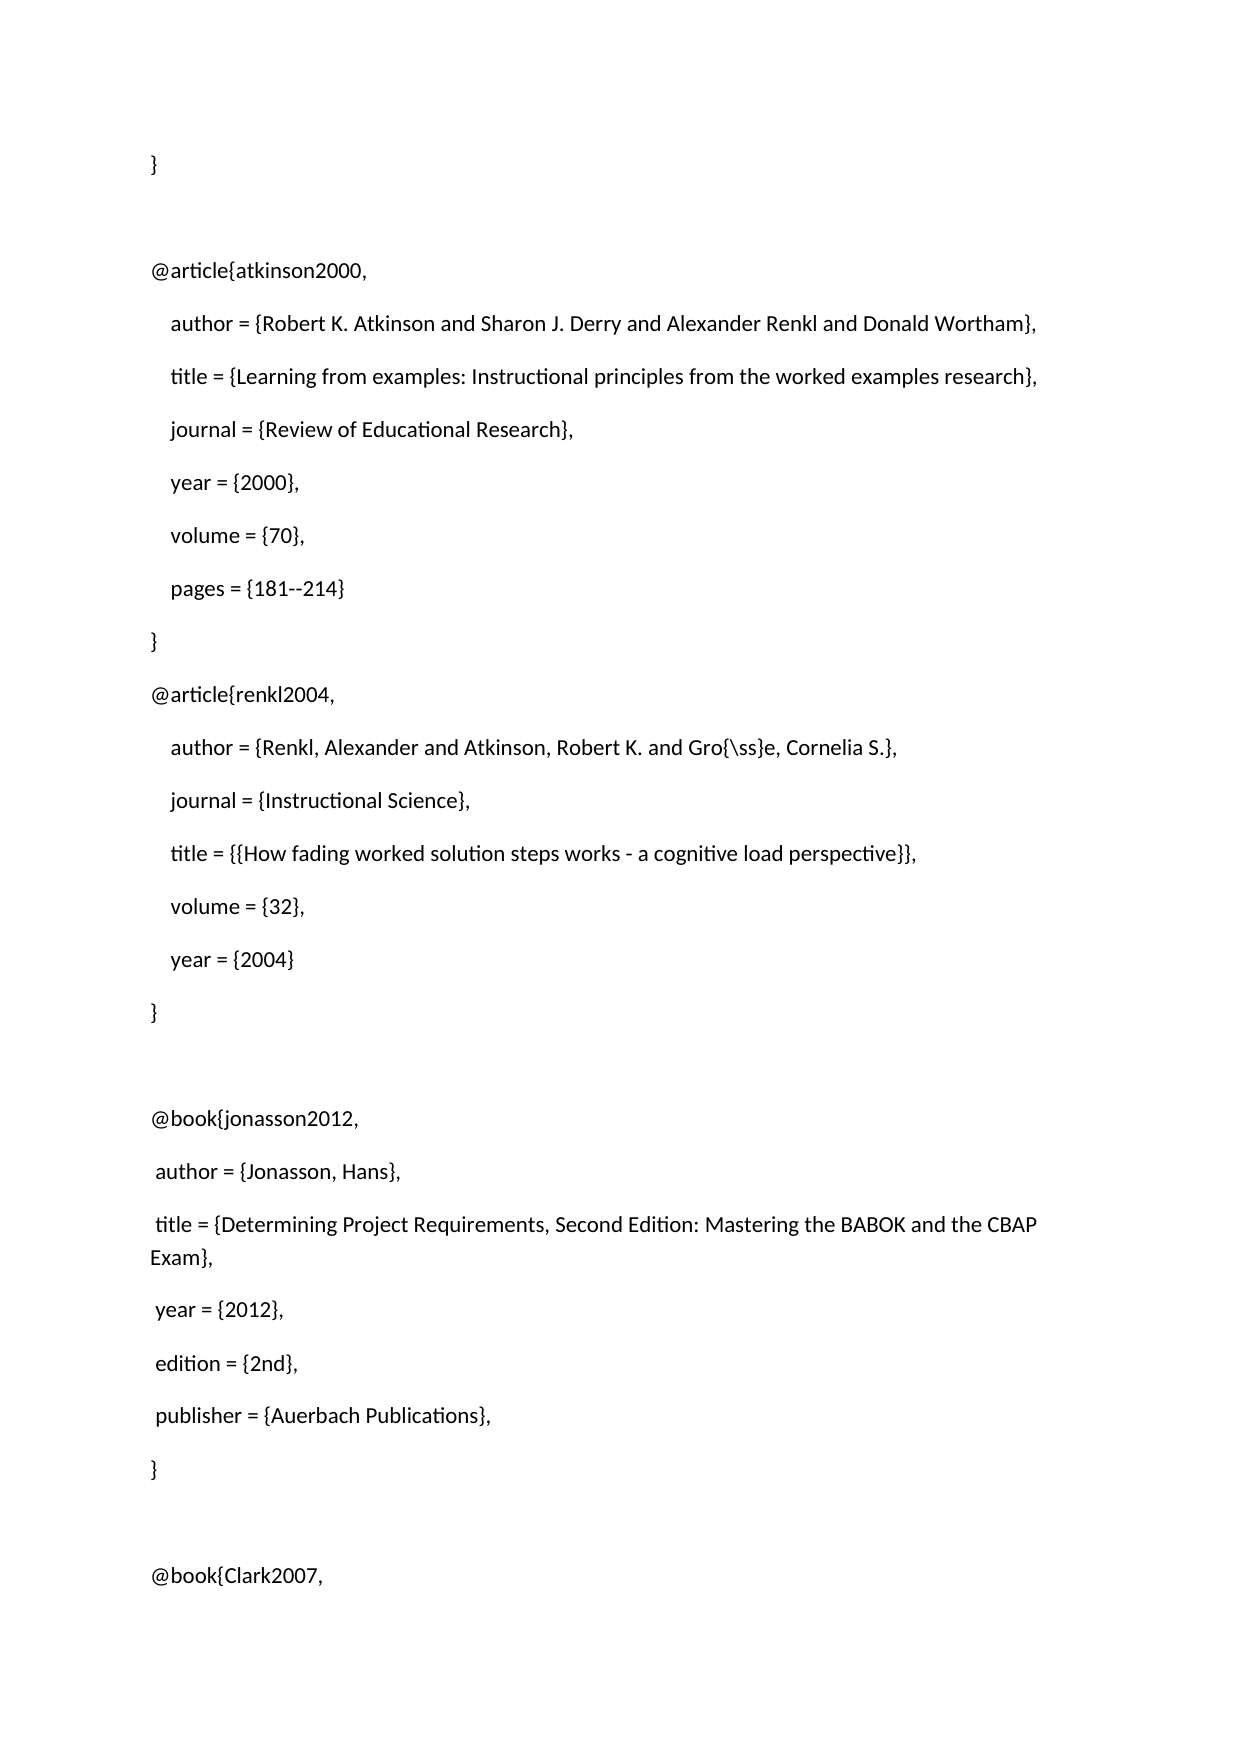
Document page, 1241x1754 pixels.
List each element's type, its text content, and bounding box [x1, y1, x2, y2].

text } [150, 1455, 1090, 1483]
text journal = {Instructional Science}, [150, 786, 1090, 814]
text } [150, 627, 1090, 655]
text @book{Clark2007, [150, 1561, 1090, 1589]
text } [150, 150, 1090, 178]
text author = {Jonasson, Hans}, [150, 1157, 1090, 1185]
text year = {2004} [150, 945, 1090, 973]
text @article{atkinson2000, [150, 256, 1090, 284]
text volume = {32}, [150, 892, 1090, 920]
text year = {2012}, [150, 1296, 1090, 1324]
text title = {{How fading worked solution steps works - a cognitive load perspective}}, [150, 839, 1090, 867]
text title = {Learning from examples: Instructional principles from the worked examples research}, [150, 362, 1090, 390]
text volume = {70}, [150, 521, 1090, 549]
text edition = {2nd}, [150, 1349, 1090, 1377]
text author = {Renkl, Alexander and Atkinson, Robert K. and Gro{\ss}e, Cornelia S.}, [150, 733, 1090, 761]
text year = {2000}, [150, 468, 1090, 496]
text } [150, 998, 1090, 1026]
text pages = {181--214} [150, 574, 1090, 602]
text title = {Determining Project Requirements, Second Edition: Mastering the BABOK and the CBAP Exam}, [150, 1210, 1090, 1271]
text @book{jonasson2012, [150, 1104, 1090, 1132]
text author = {Robert K. Atkinson and Sharon J. Derry and Alexander Renkl and Donald Wortham}, [150, 309, 1090, 337]
text journal = {Review of Educational Research}, [150, 415, 1090, 443]
text @article{renkl2004, [150, 680, 1090, 708]
text publisher = {Auerbach Publications}, [150, 1402, 1090, 1430]
